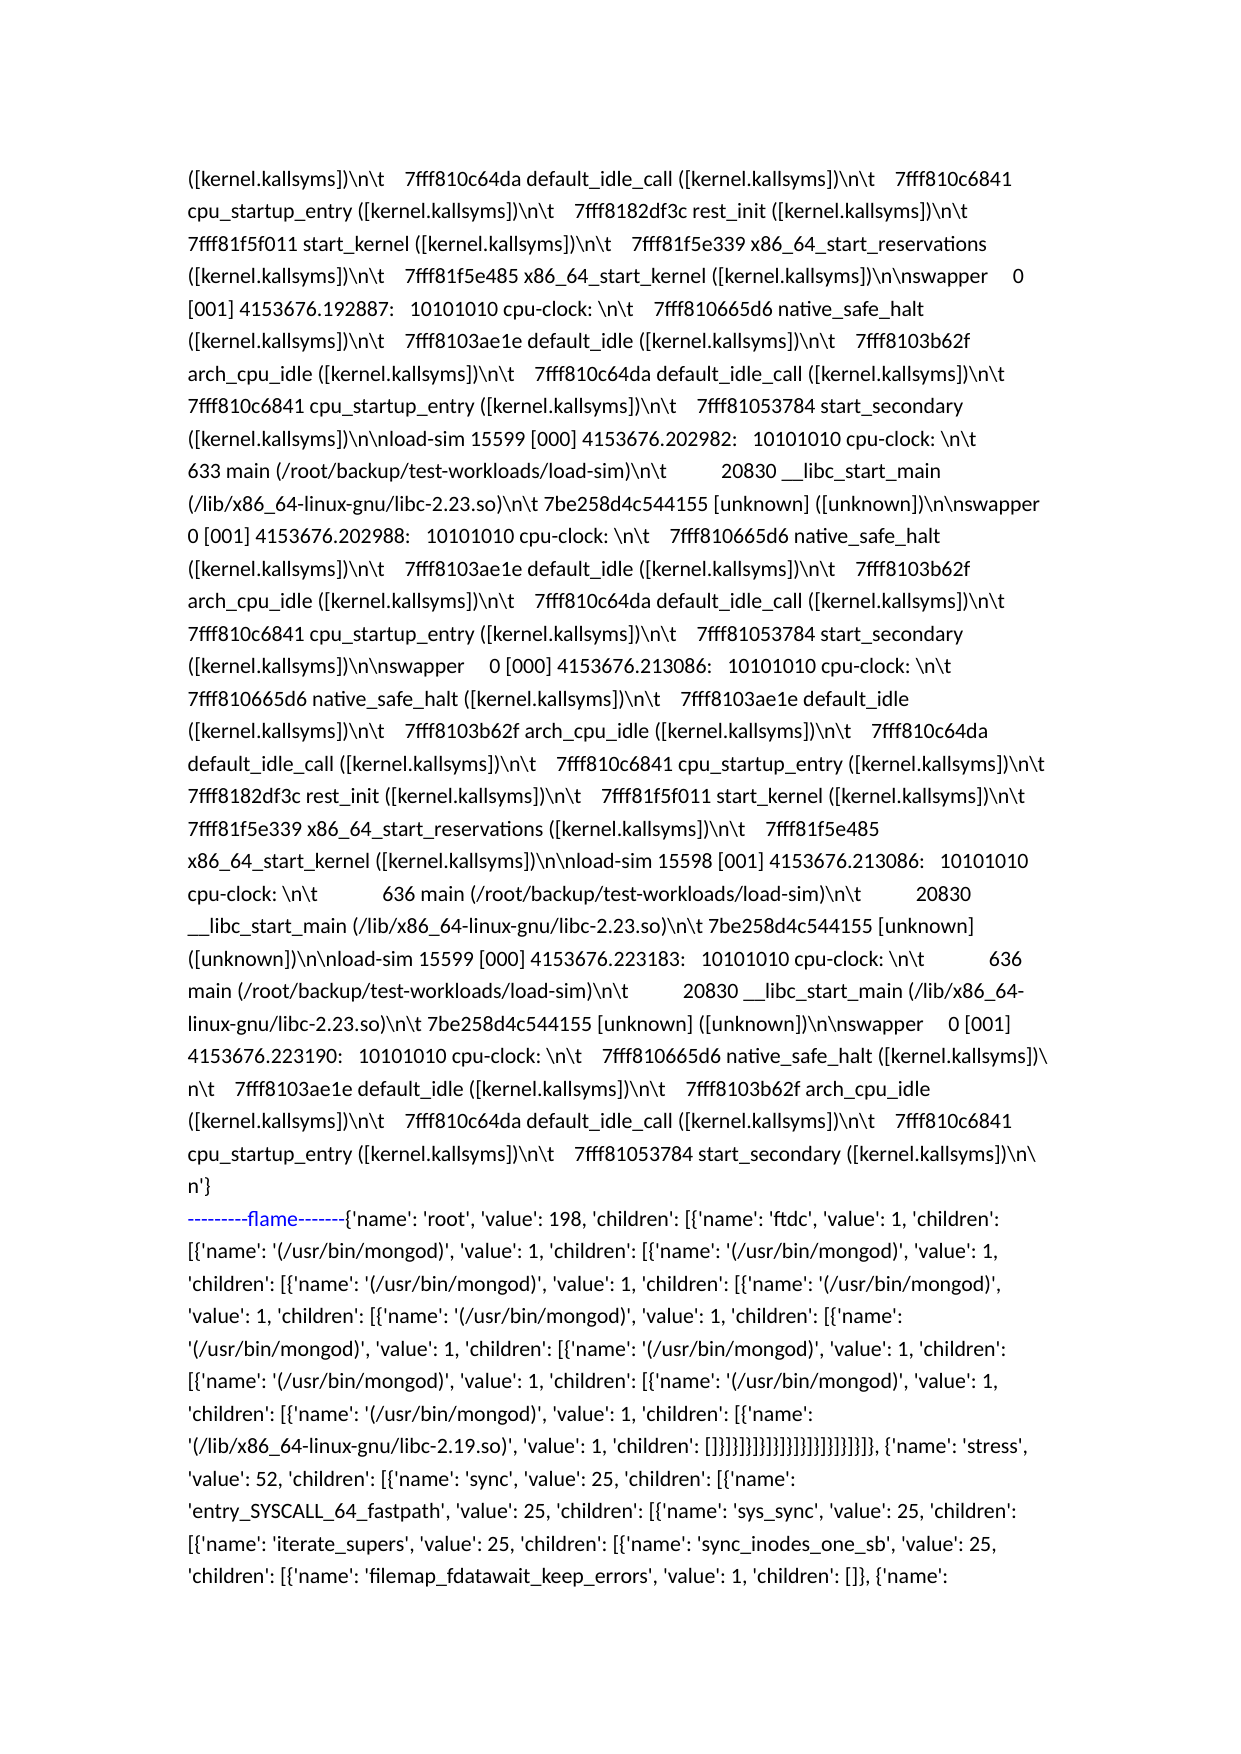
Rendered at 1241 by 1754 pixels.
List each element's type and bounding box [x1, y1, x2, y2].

list [187, 1202, 1053, 1592]
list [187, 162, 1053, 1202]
